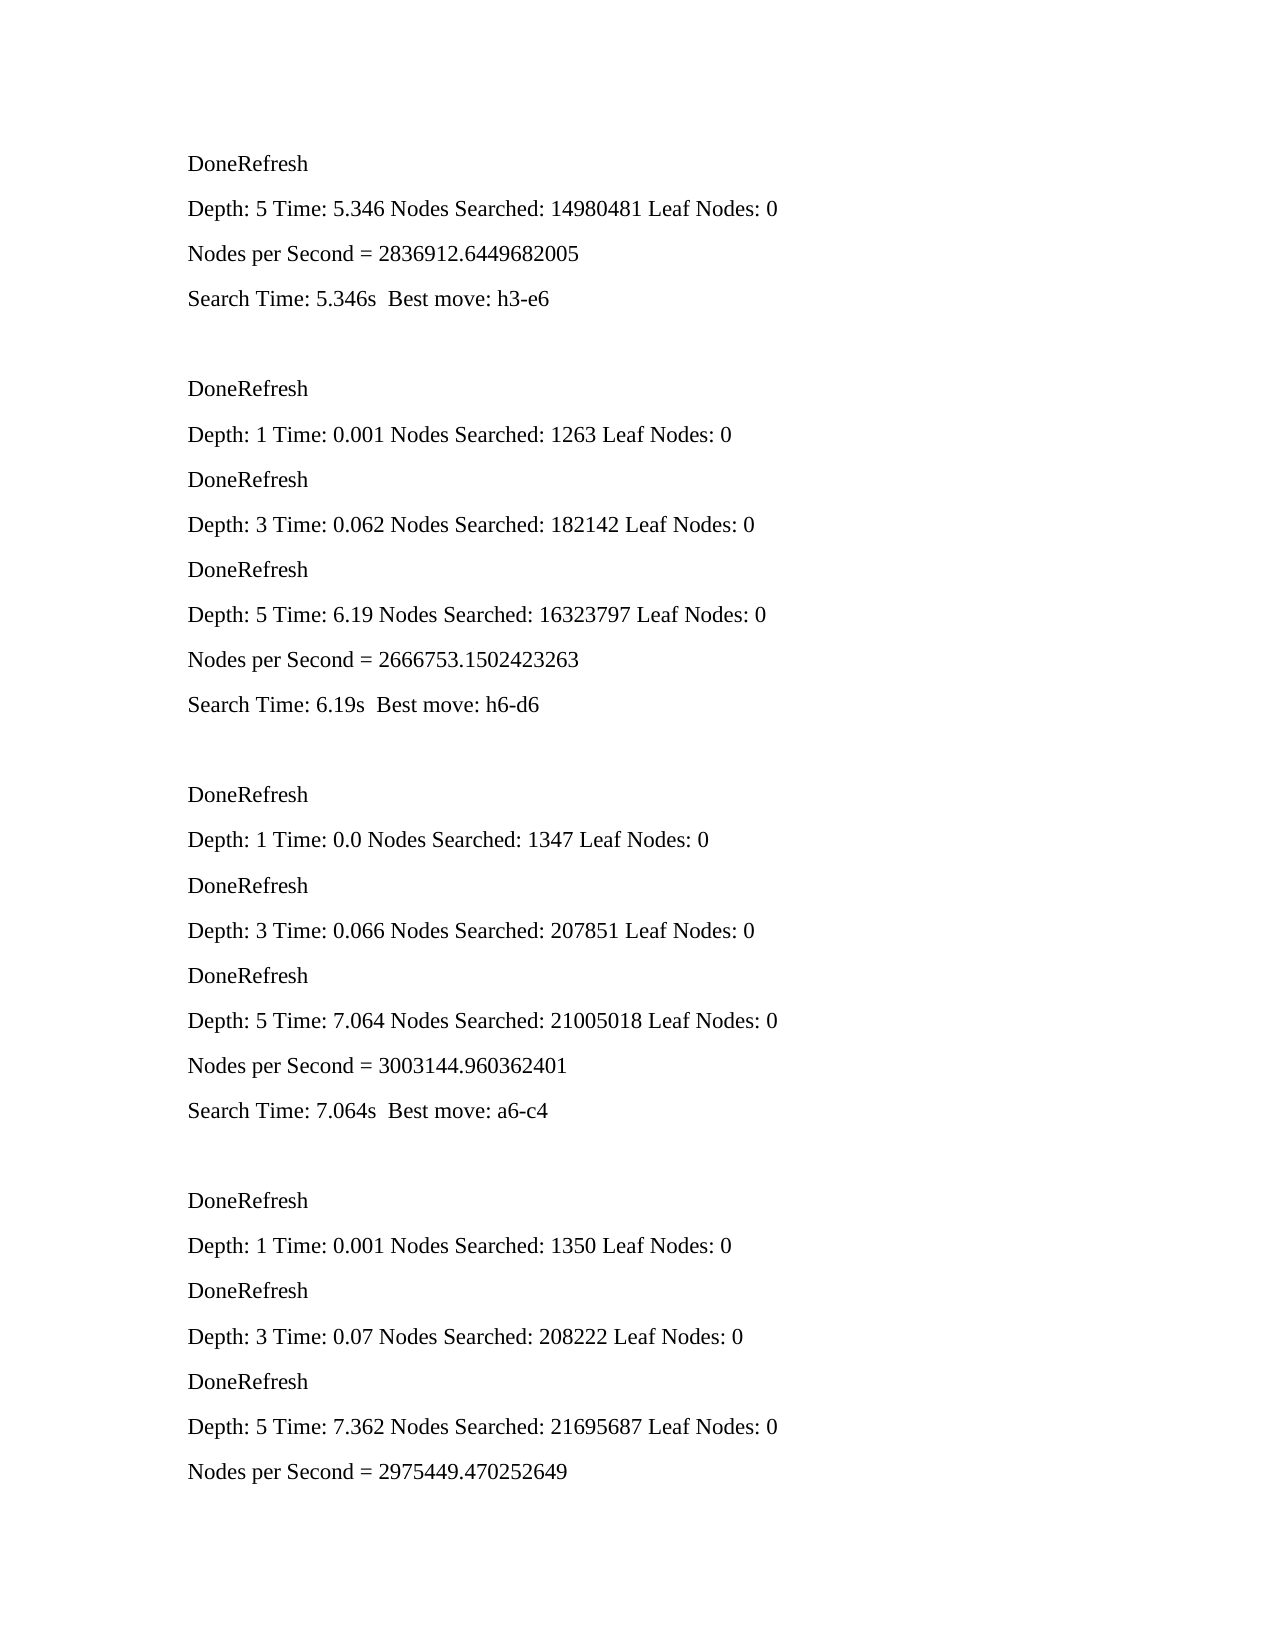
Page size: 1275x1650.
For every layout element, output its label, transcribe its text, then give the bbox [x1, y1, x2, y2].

text DoneRefresh [187, 1187, 1125, 1214]
text Depth: 5 Time: 5.346 Nodes Searched: 14980481 Leaf Nodes: 0 [187, 195, 1125, 221]
text DoneRefresh [187, 150, 1125, 176]
text Nodes per Second = 2836912.6449682005 [187, 240, 1125, 267]
text DoneRefresh [187, 556, 1125, 582]
text Depth: 5 Time: 7.064 Nodes Searched: 21005018 Leaf Nodes: 0 [187, 1007, 1125, 1033]
text Search Time: 7.064s Best move: a6-c4 [187, 1097, 1125, 1123]
text DoneRefresh [187, 466, 1125, 492]
text DoneRefresh [187, 872, 1125, 898]
text DoneRefresh [187, 376, 1125, 402]
text DoneRefresh [187, 1278, 1125, 1304]
text Depth: 3 Time: 0.066 Nodes Searched: 207851 Leaf Nodes: 0 [187, 917, 1125, 943]
text Nodes per Second = 2975449.470252649 [187, 1458, 1125, 1484]
text DoneRefresh [187, 1368, 1125, 1394]
text Depth: 3 Time: 0.07 Nodes Searched: 208222 Leaf Nodes: 0 [187, 1323, 1125, 1349]
text Depth: 5 Time: 7.362 Nodes Searched: 21695687 Leaf Nodes: 0 [187, 1413, 1125, 1439]
text Search Time: 6.19s Best move: h6-d6 [187, 691, 1125, 718]
text Depth: 1 Time: 0.001 Nodes Searched: 1263 Leaf Nodes: 0 [187, 421, 1125, 447]
text Search Time: 5.346s Best move: h3-e6 [187, 285, 1125, 312]
text DoneRefresh [187, 781, 1125, 808]
text DoneRefresh [187, 962, 1125, 988]
text Nodes per Second = 2666753.1502423263 [187, 646, 1125, 672]
text Depth: 1 Time: 0.0 Nodes Searched: 1347 Leaf Nodes: 0 [187, 827, 1125, 853]
text Depth: 5 Time: 6.19 Nodes Searched: 16323797 Leaf Nodes: 0 [187, 601, 1125, 627]
text Depth: 3 Time: 0.062 Nodes Searched: 182142 Leaf Nodes: 0 [187, 511, 1125, 537]
text Depth: 1 Time: 0.001 Nodes Searched: 1350 Leaf Nodes: 0 [187, 1232, 1125, 1259]
text Nodes per Second = 3003144.960362401 [187, 1052, 1125, 1078]
